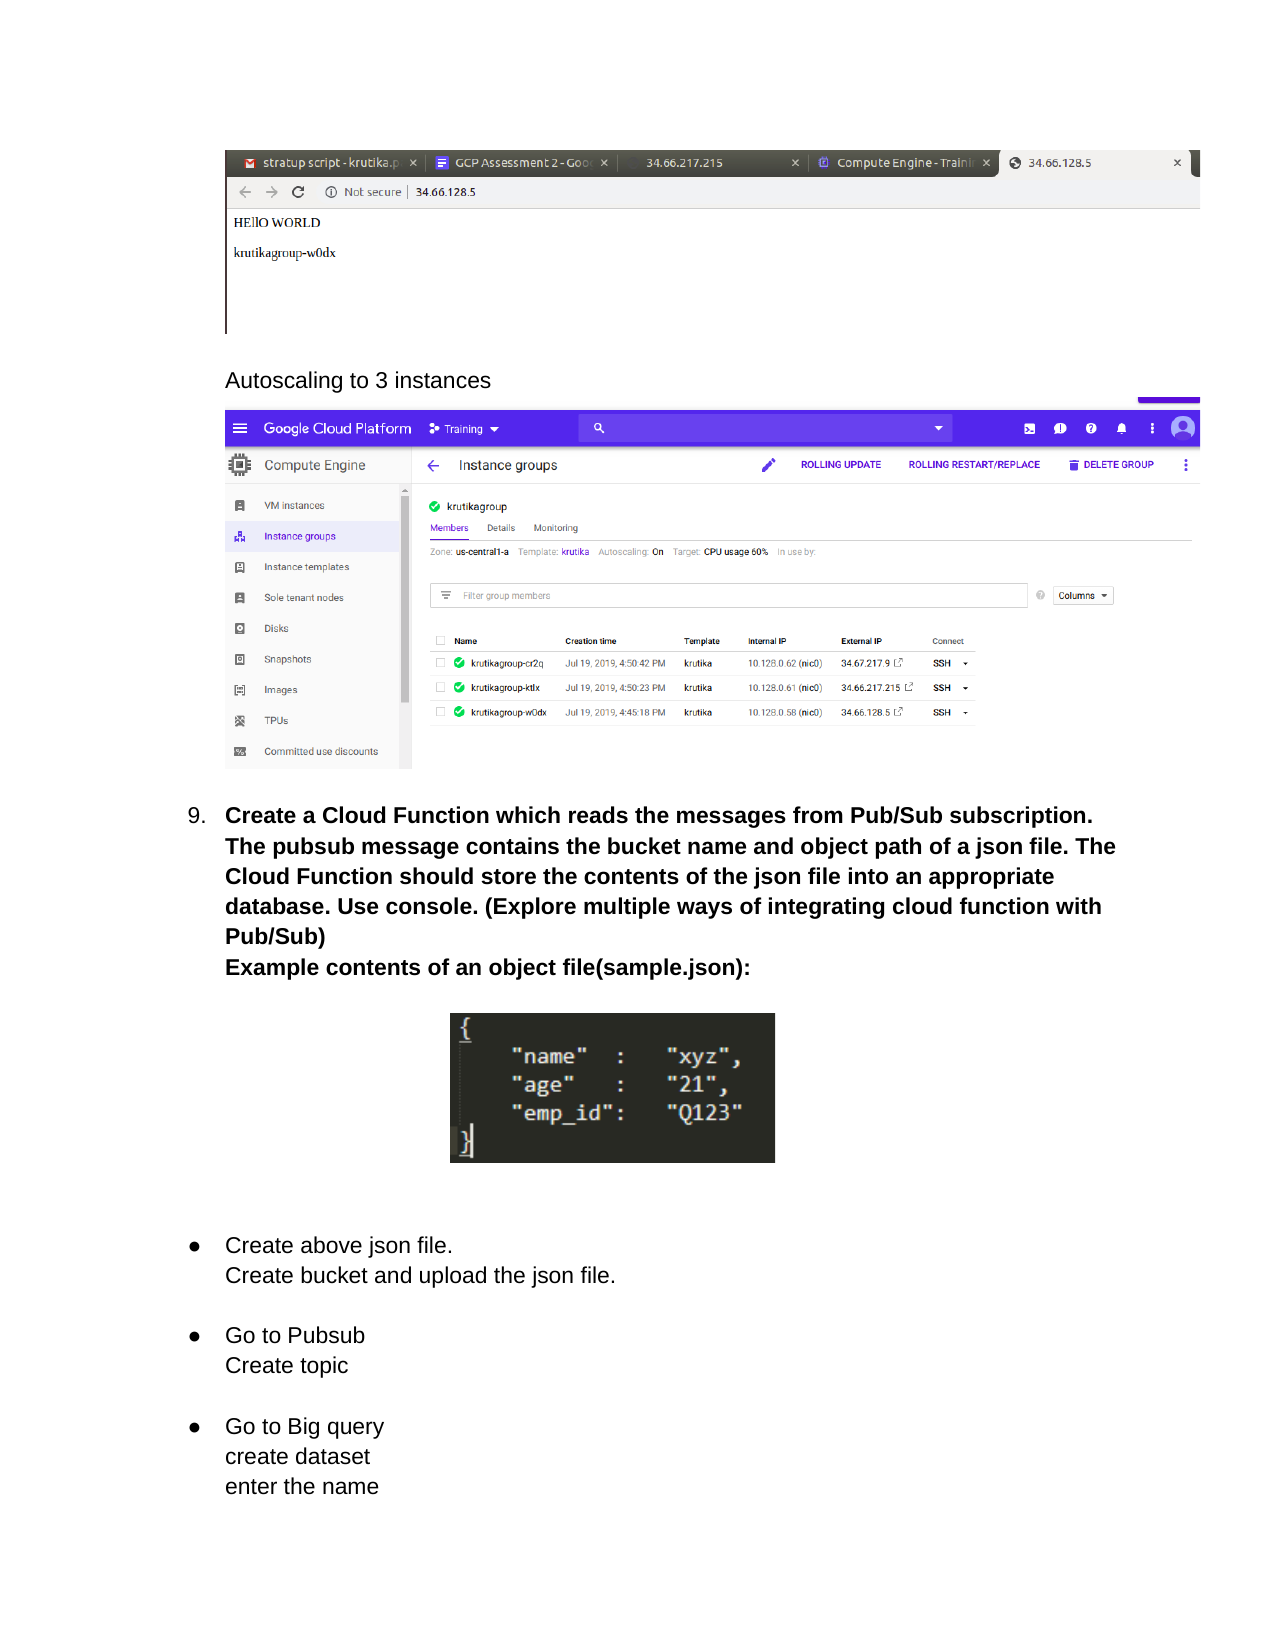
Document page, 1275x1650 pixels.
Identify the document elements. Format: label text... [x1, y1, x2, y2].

list Go to Pubsub [187, 1322, 1125, 1348]
picture [225, 397, 1200, 769]
text create dataset [225, 1443, 1125, 1469]
list Create above json file. [187, 1232, 1125, 1258]
picture [225, 150, 1200, 334]
text Autoscaling to 3 instances [150, 367, 1125, 394]
list Create a Cloud Function which reads the messages from Pub/Sub subscription. The pubsub message contains the bucket name and object path of a json file. The Cloud Function should store the contents of the json file into an appropriate database. Use console. (Explore multiple ways of integrating cloud function with Pub/Sub) Example contents of an object file(sample.json): [187, 802, 1125, 1167]
picture [450, 1013, 775, 1163]
list Go to Big query [187, 1413, 1125, 1439]
text Create bucket and upload the json file. [225, 1262, 1125, 1288]
text Create topic [225, 1352, 1125, 1379]
text enter the name [225, 1473, 1125, 1499]
